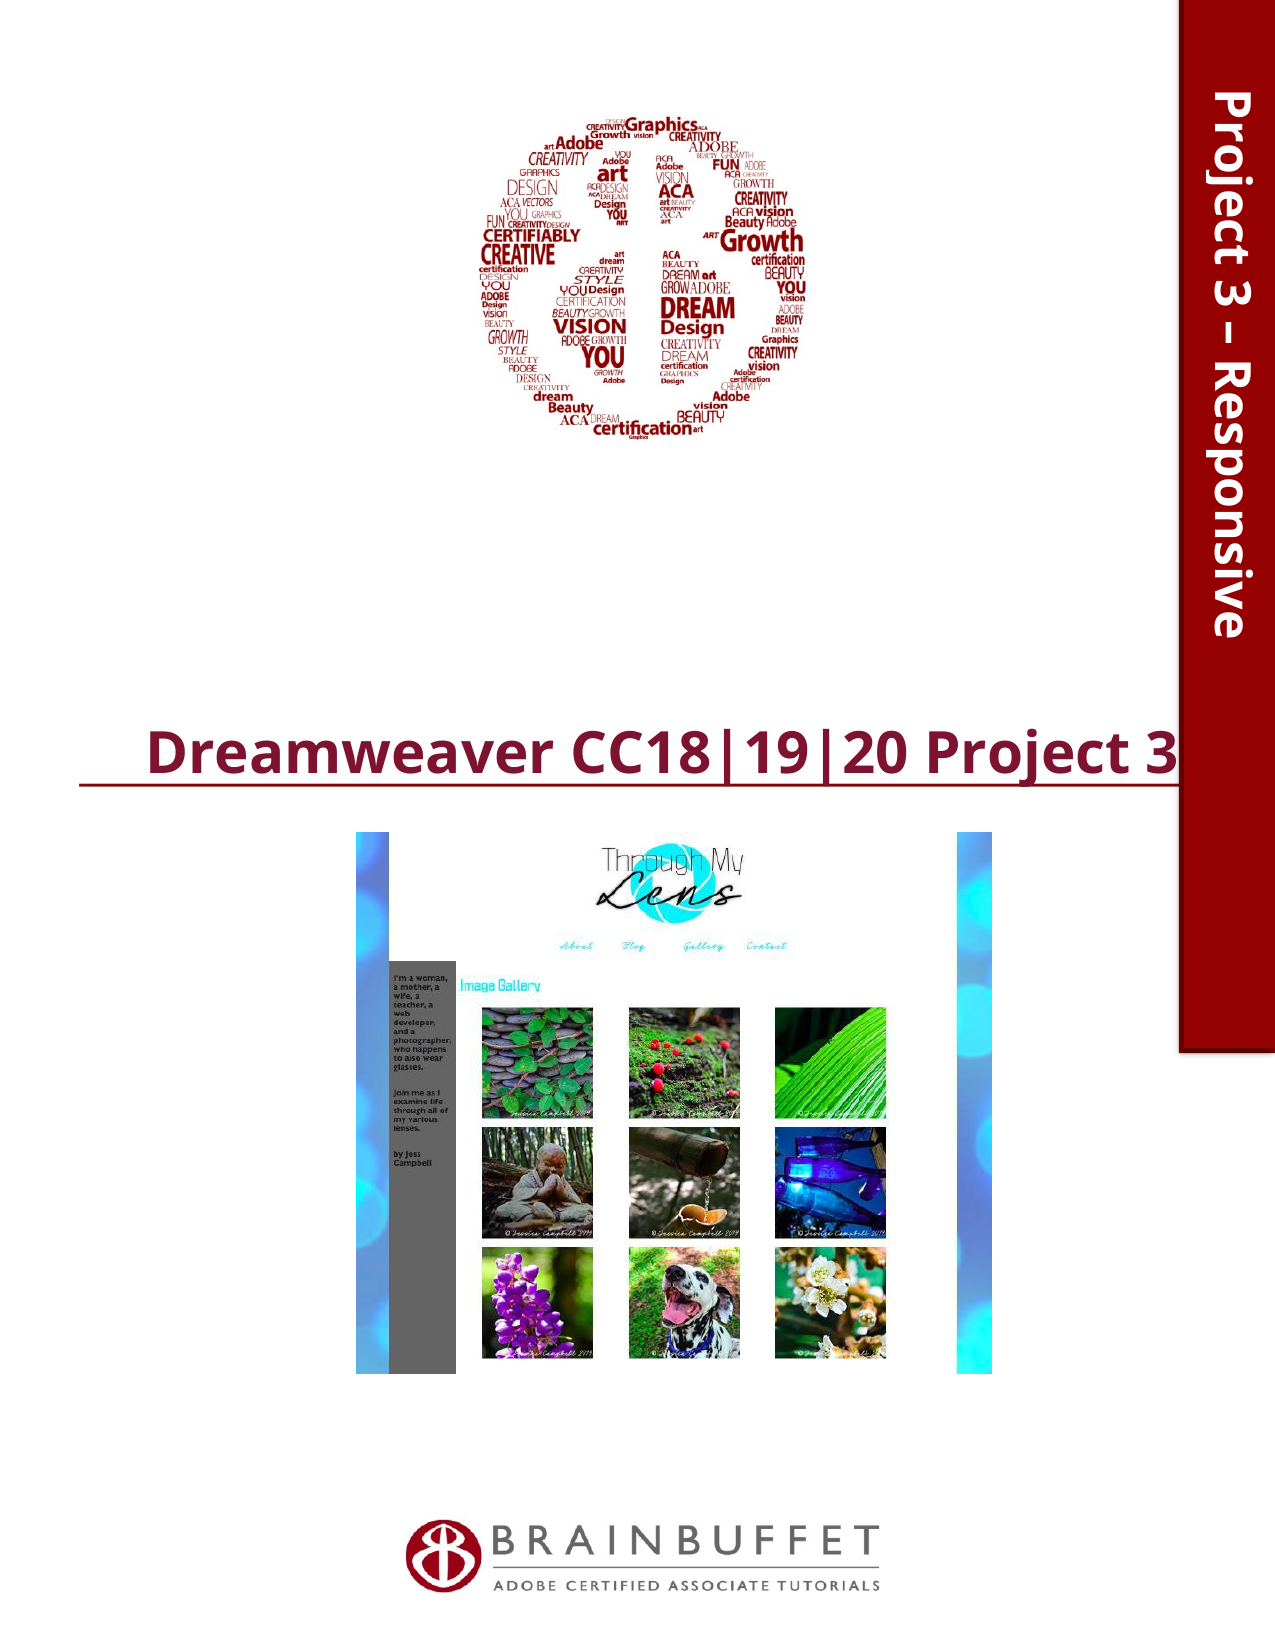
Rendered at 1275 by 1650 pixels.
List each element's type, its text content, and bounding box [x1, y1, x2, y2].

picture [4, 0, 1275, 1639]
text Dreamweaver CC18|19|20 Project 3 [145, 711, 1214, 790]
